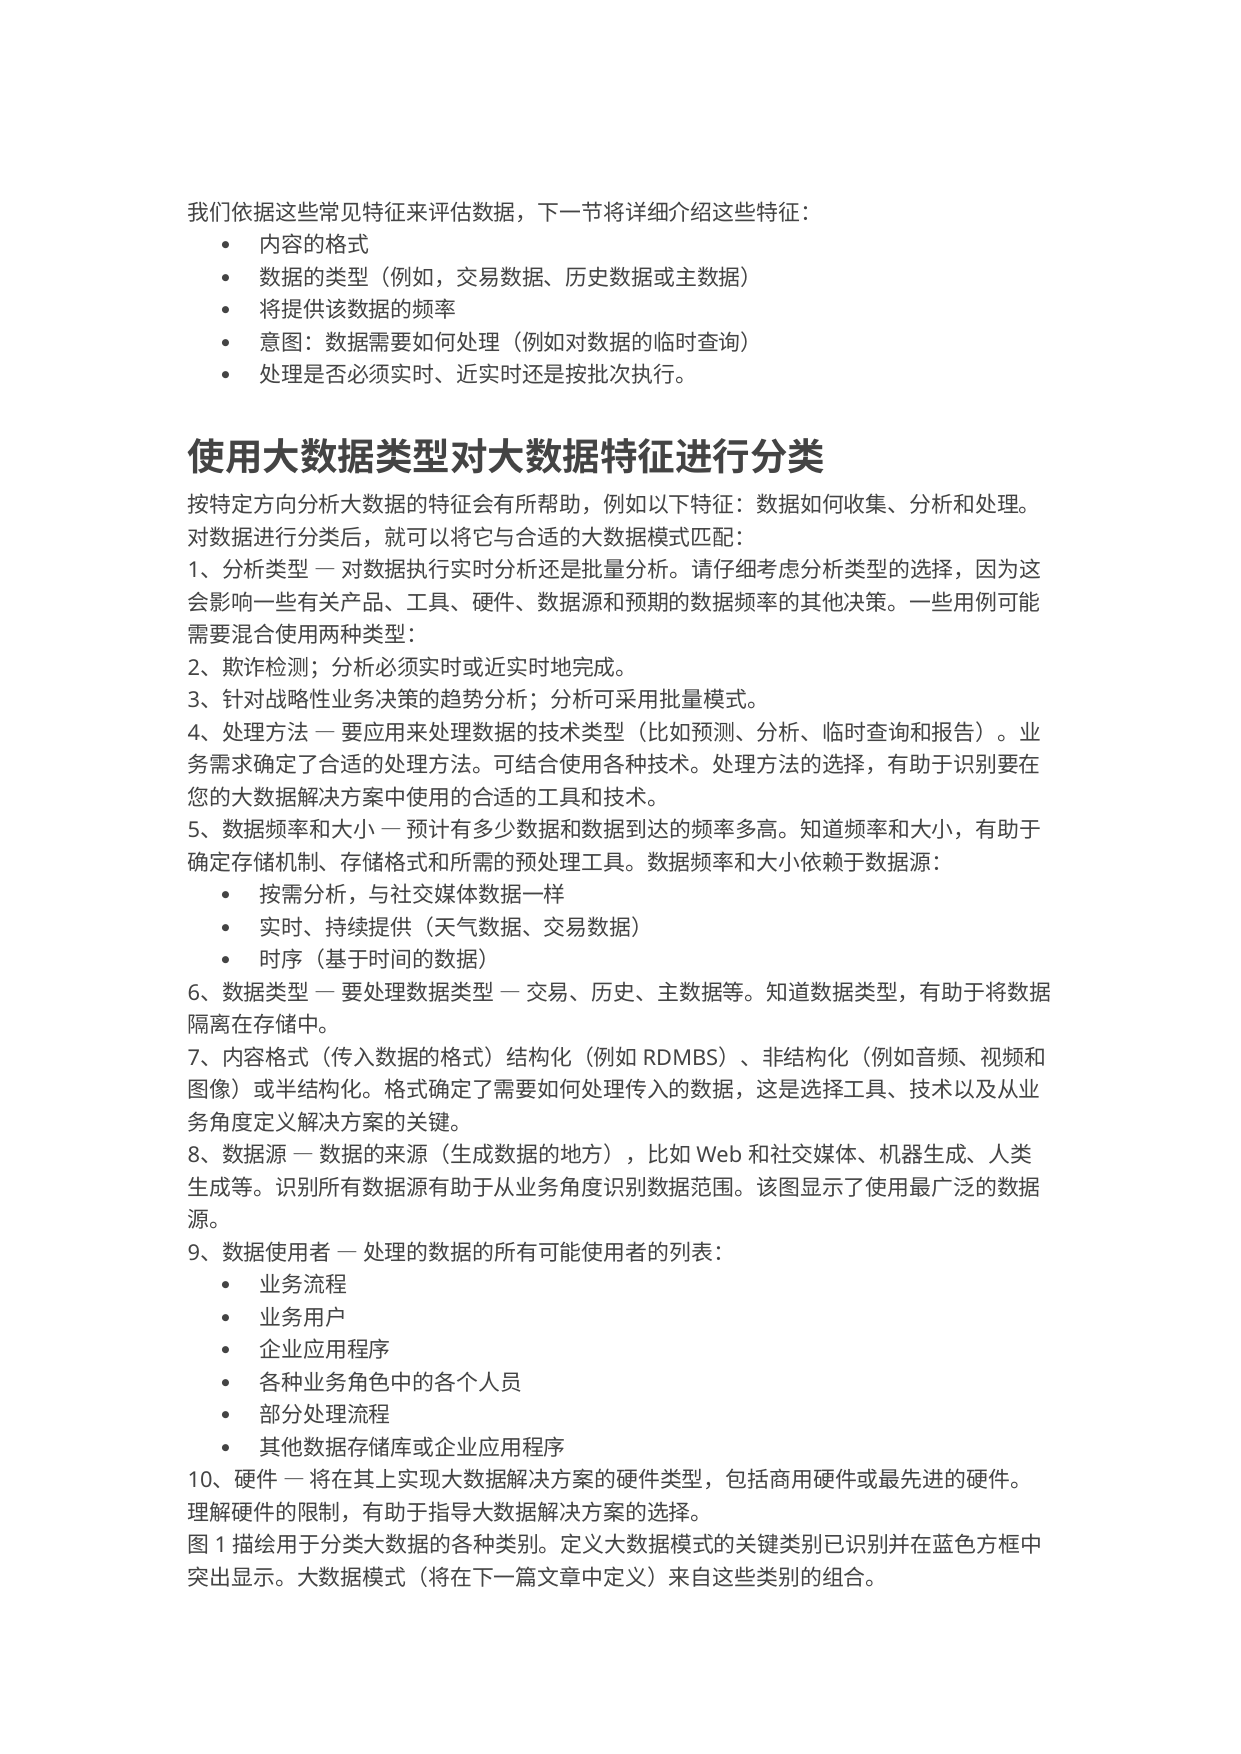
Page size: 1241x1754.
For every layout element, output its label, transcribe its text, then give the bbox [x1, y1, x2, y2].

text 9、数据使用者 — 处理的数据的所有可能使用者的列表： [187, 1234, 1053, 1267]
list 将提供该数据的频率 [222, 292, 1053, 324]
text 1、分析类型 — 对数据执行实时分析还是批量分析。请仔细考虑分析类型的选择，因为这会影响一些有关产品、工具、硬件、数据源和预期的数据频率的其他决策。一些用例可能需要混合使用两种类型： [187, 552, 1053, 649]
list 处理是否必须实时、近实时还是按批次执行。 [222, 357, 1053, 389]
text 4、处理方法 — 要应用来处理数据的技术类型（比如预测、分析、临时查询和报告）。业务需求确定了合适的处理方法。可结合使用各种技术。处理方法的选择，有助于识别要在您的大数据解决方案中使用的合适的工具和技术。 [187, 714, 1053, 812]
text 按特定方向分析大数据的特征会有所帮助，例如以下特征：数据如何收集、分析和处理。对数据进行分类后，就可以将它与合适的大数据模式匹配： [187, 487, 1053, 552]
list 按需分析，与社交媒体数据一样 [222, 877, 1053, 909]
list 企业应用程序 [222, 1332, 1053, 1364]
list 意图：数据需要如何处理（例如对数据的临时查询） [222, 324, 1053, 357]
list 业务流程 [222, 1267, 1053, 1299]
list 时序（基于时间的数据） [222, 942, 1053, 974]
text 我们依据这些常见特征来评估数据，下一节将详细介绍这些特征： [187, 194, 1053, 227]
list 部分处理流程 [222, 1397, 1053, 1429]
text 3、针对战略性业务决策的趋势分析；分析可采用批量模式。 [187, 682, 1053, 714]
list 各种业务角色中的各个人员 [222, 1364, 1053, 1397]
list 其他数据存储库或企业应用程序 [222, 1429, 1053, 1462]
text 使用大数据类型对大数据特征进行分类 [187, 389, 1053, 487]
text 5、数据频率和大小 — 预计有多少数据和数据到达的频率多高。知道频率和大小，有助于确定存储机制、存储格式和所需的预处理工具。数据频率和大小依赖于数据源： [187, 812, 1053, 877]
text 8、数据源 — 数据的来源（生成数据的地方），比如 Web 和社交媒体、机器生成、人类生成等。识别所有数据源有助于从业务角度识别数据范围。该图显示了使用最广泛的数据源。 [187, 1137, 1053, 1234]
text 图 1 描绘用于分类大数据的各种类别。定义大数据模式的关键类别已识别并在蓝色方框中突出显示。大数据模式（将在下一篇文章中定义）来自这些类别的组合。 [187, 1527, 1053, 1592]
text 2、欺诈检测；分析必须实时或近实时地完成。 [187, 649, 1053, 682]
list 实时、持续提供（天气数据、交易数据） [222, 909, 1053, 942]
list 业务用户 [222, 1299, 1053, 1332]
text 6、数据类型 — 要处理数据类型 — 交易、历史、主数据等。知道数据类型，有助于将数据隔离在存储中。 [187, 974, 1053, 1039]
list 数据的类型（例如，交易数据、历史数据或主数据） [222, 259, 1053, 292]
text 7、内容格式（传入数据的格式）结构化（例如 RDMBS）、非结构化（例如音频、视频和图像）或半结构化。格式确定了需要如何处理传入的数据，这是选择工具、技术以及从业务角度定义解决方案的关键。 [187, 1039, 1053, 1137]
list 内容的格式 [222, 227, 1053, 259]
text 10、硬件 — 将在其上实现大数据解决方案的硬件类型，包括商用硬件或最先进的硬件。理解硬件的限制，有助于指导大数据解决方案的选择。 [187, 1462, 1053, 1527]
